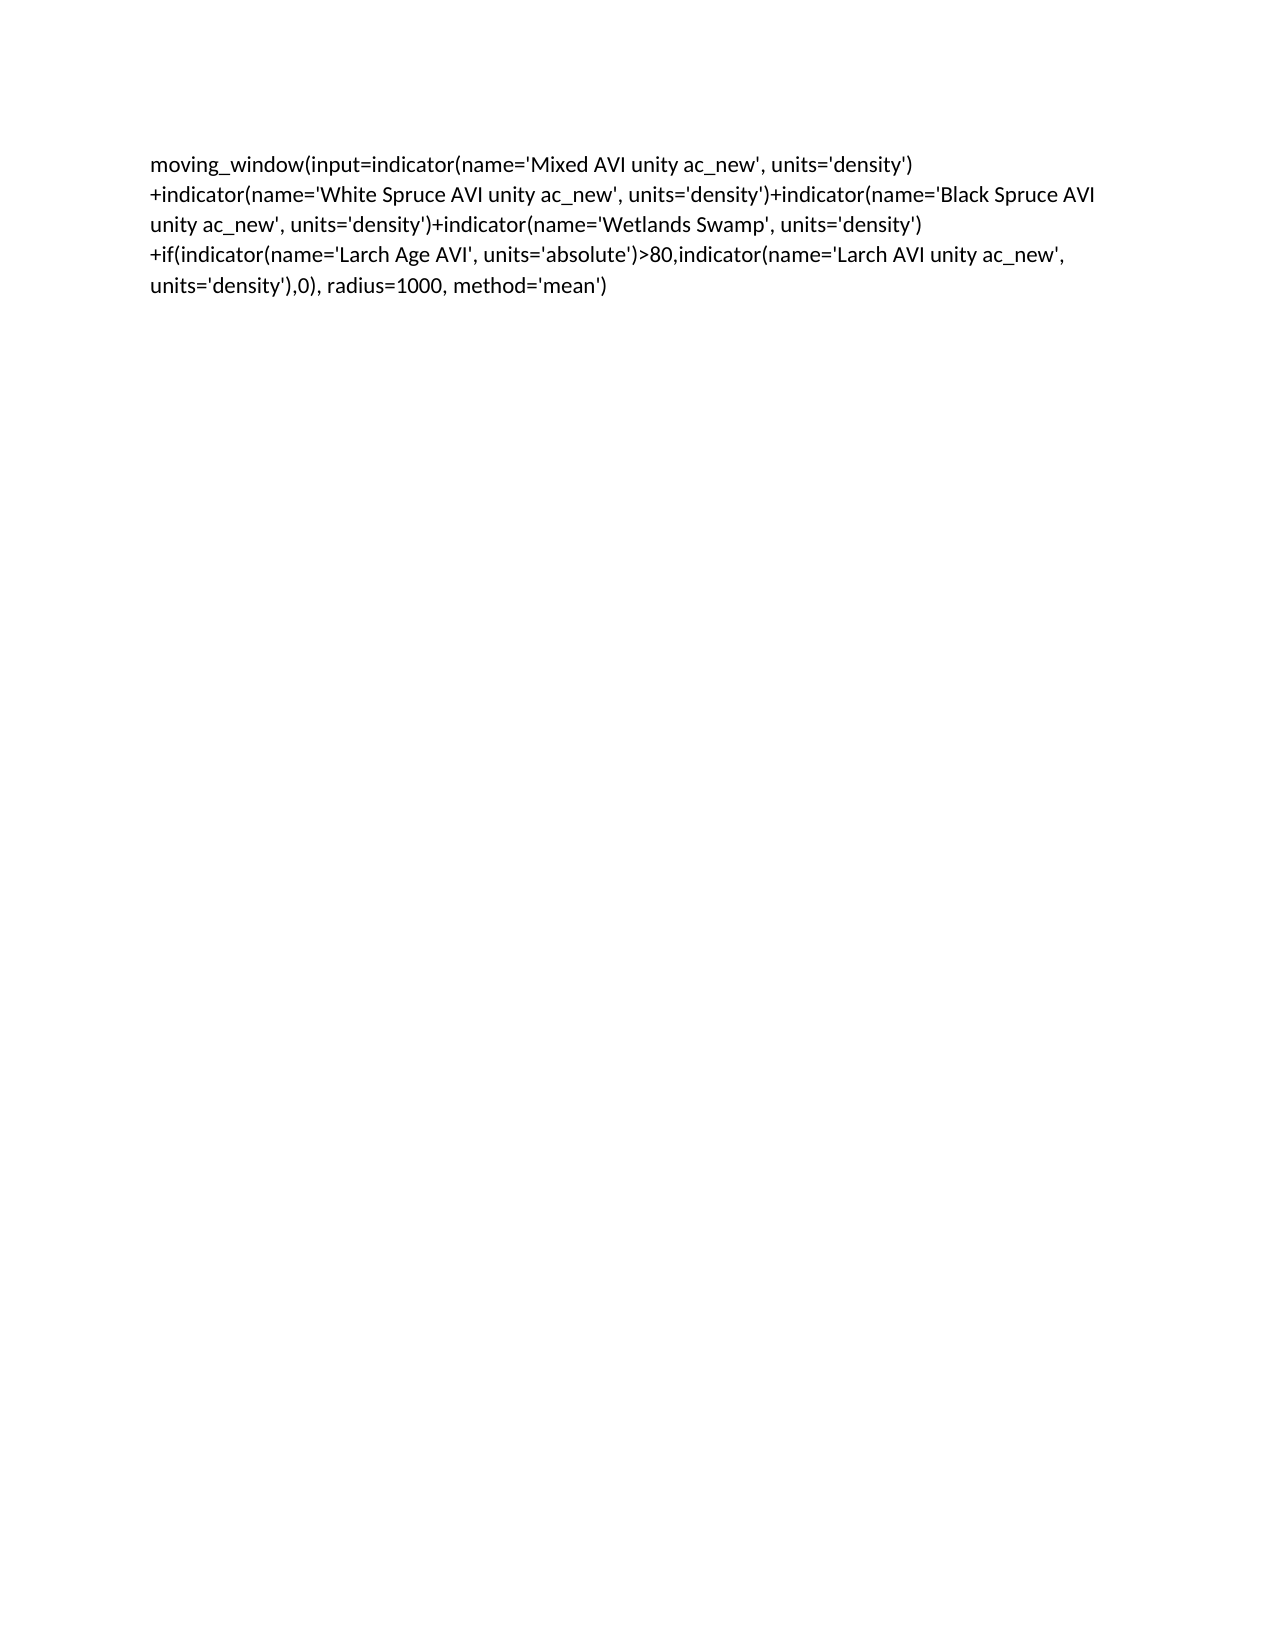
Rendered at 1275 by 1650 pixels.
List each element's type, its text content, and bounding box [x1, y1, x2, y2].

text moving_window(input=indicator(name='Mixed AVI unity ac_new', units='density')+indicator(name='White Spruce AVI unity ac_new', units='density')+indicator(name='Black Spruce AVI unity ac_new', units='density')+indicator(name='Wetlands Swamp', units='density')+if(indicator(name='Larch Age AVI', units='absolute')>80,indicator(name='Larch AVI unity ac_new', units='density'),0), radius=1000, method='mean') [150, 150, 1125, 299]
